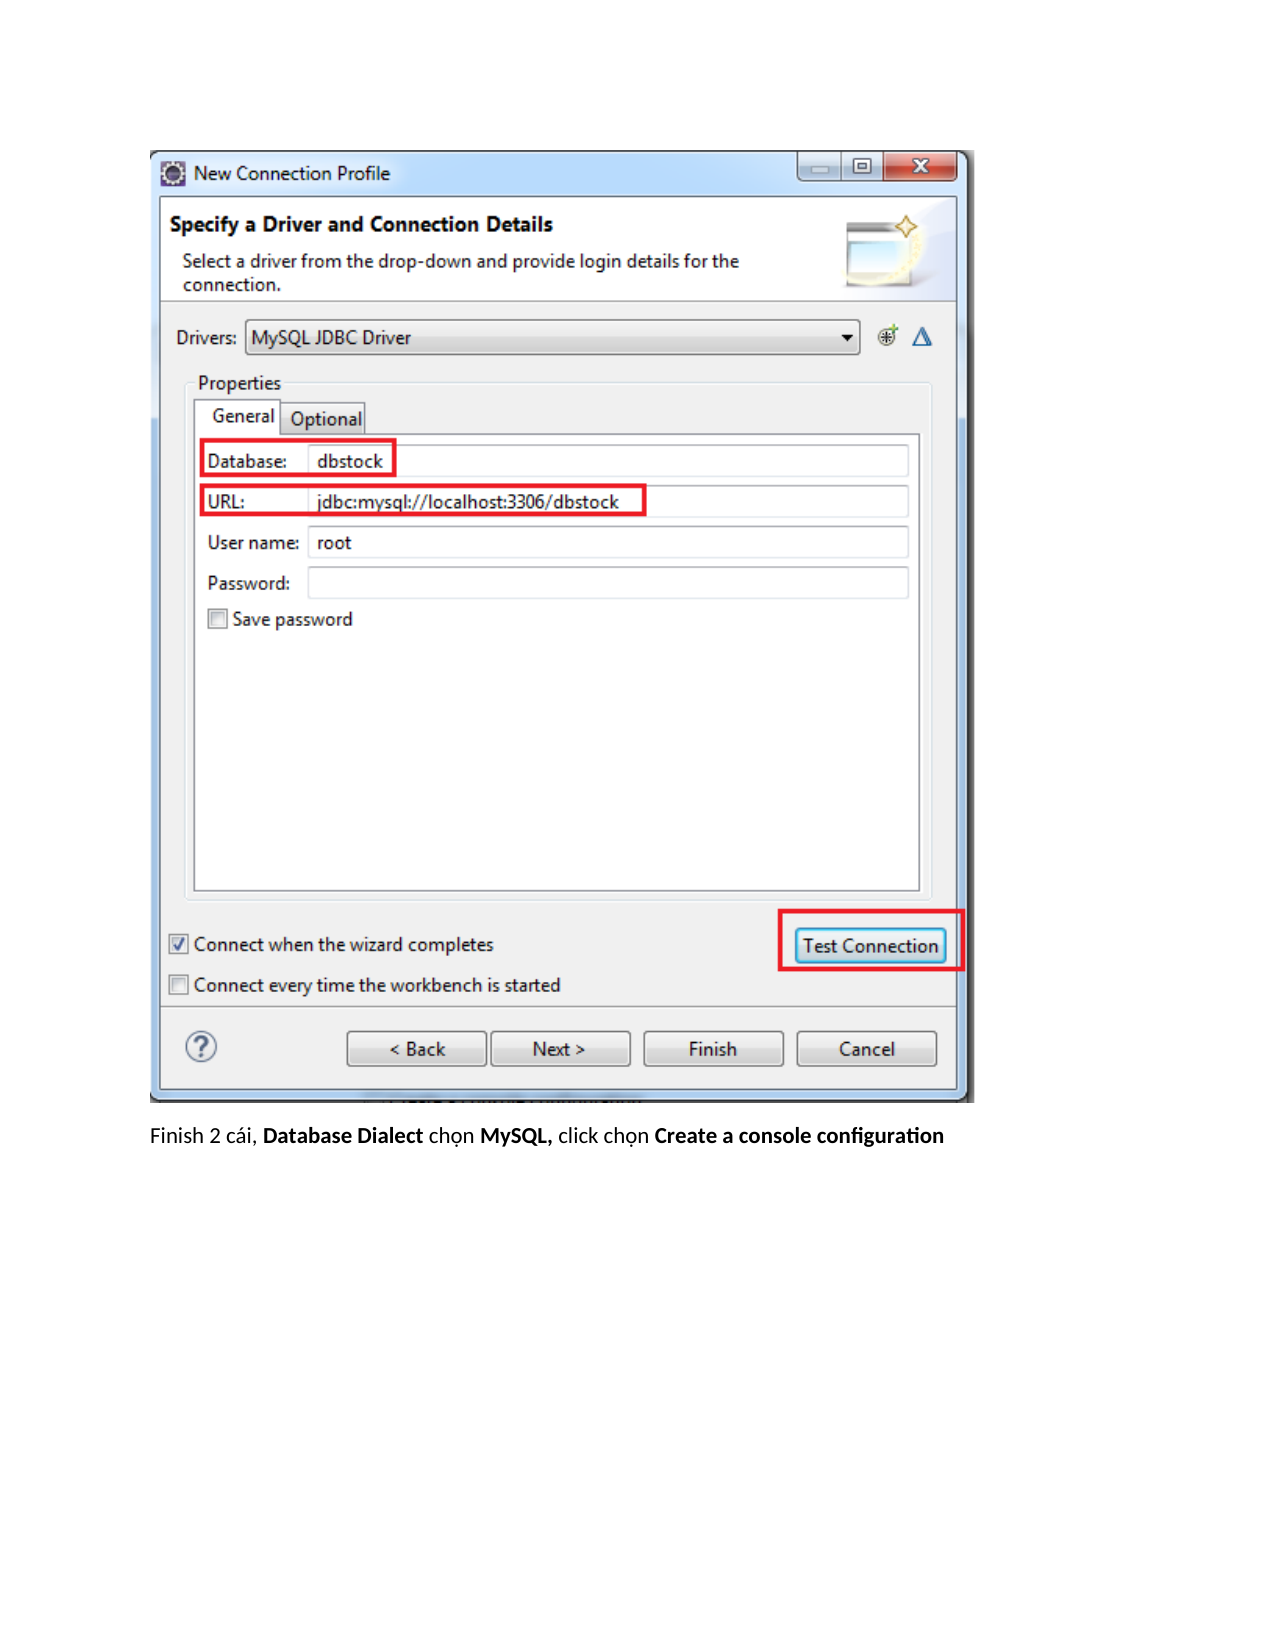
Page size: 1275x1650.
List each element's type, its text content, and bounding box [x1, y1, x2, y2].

text Finish 2 cái, Database Dialect chọn MySQL, click chọn Create a console configuration [150, 1122, 1125, 1150]
picture [150, 150, 975, 1103]
